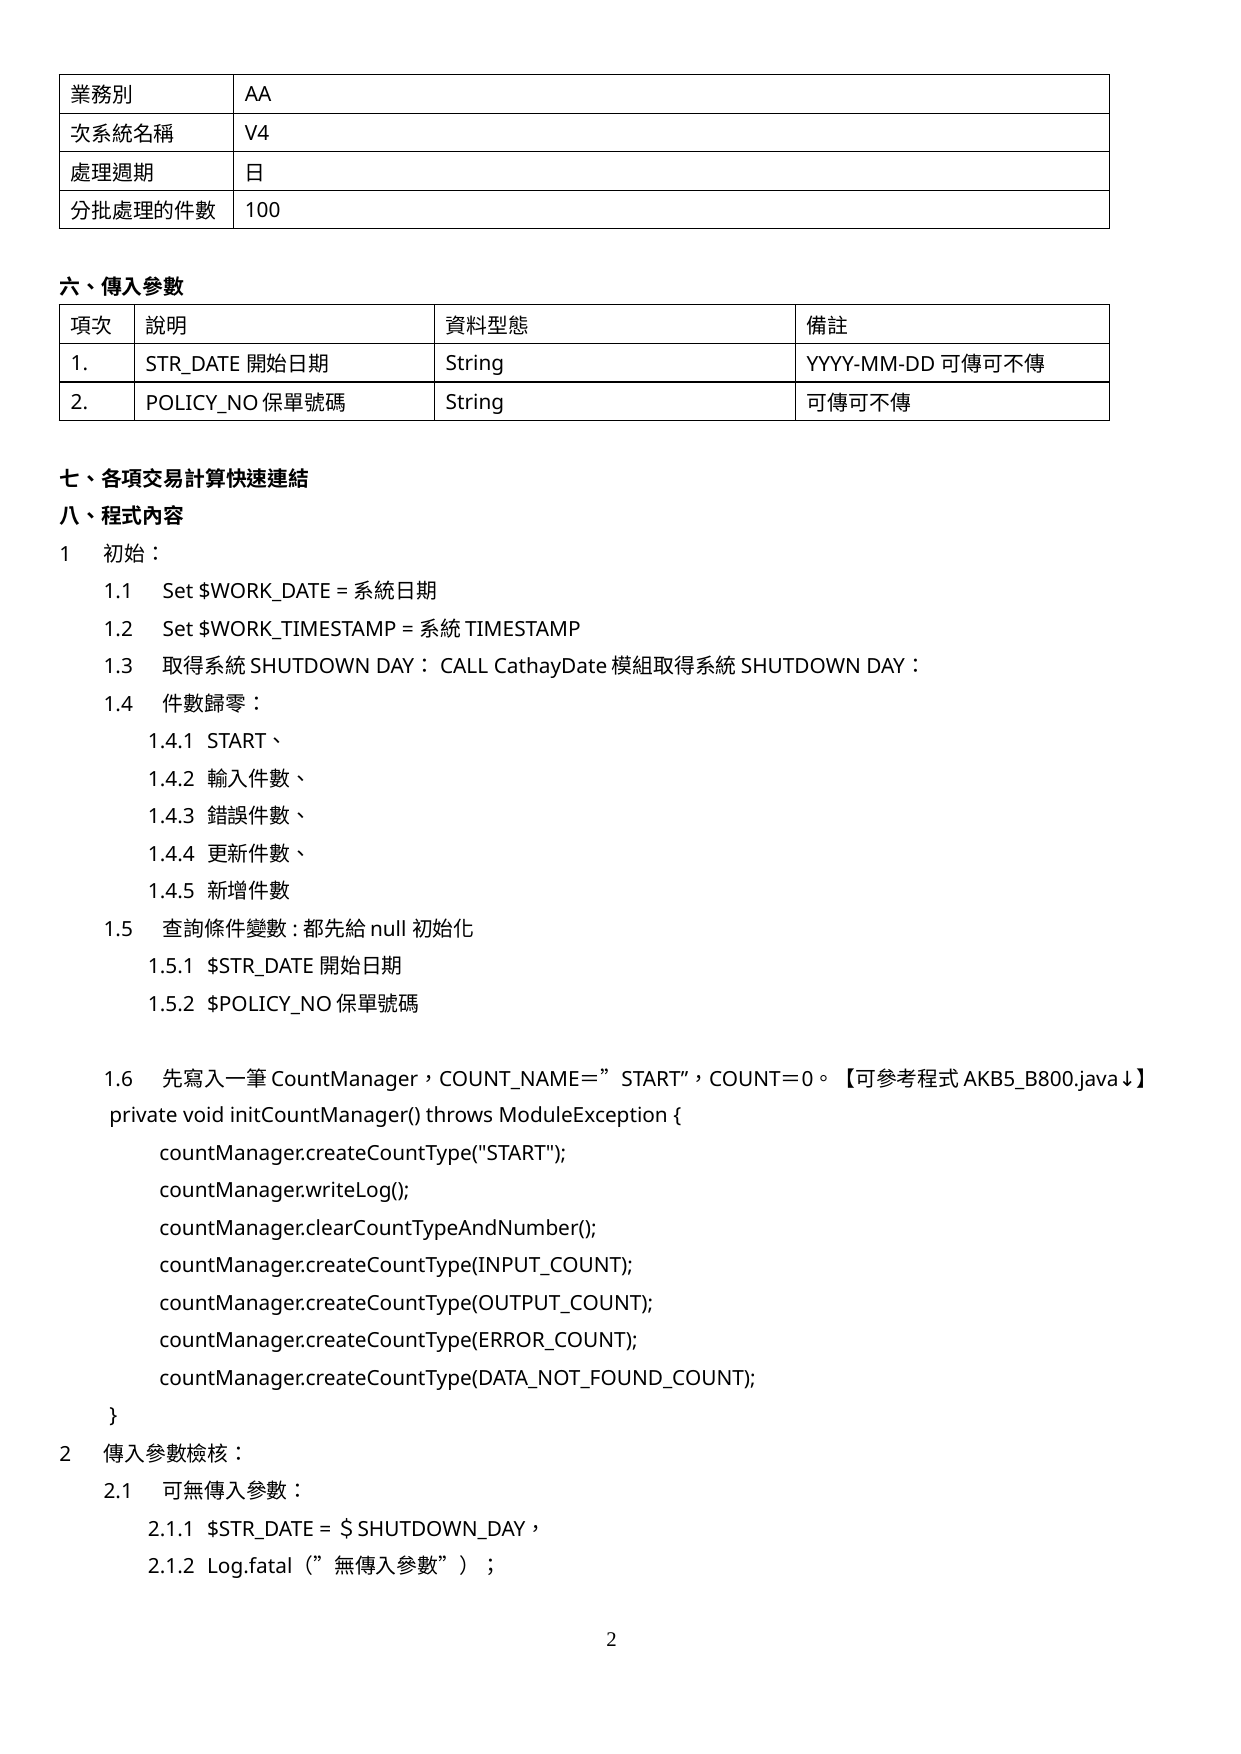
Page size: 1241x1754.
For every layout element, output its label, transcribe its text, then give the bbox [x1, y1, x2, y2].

list $STR_DATE = ＄SHUTDOWN_DAY， [148, 1508, 1163, 1546]
table_header 項次 [60, 305, 134, 343]
list 件數歸零： [103, 683, 1163, 721]
table_cell YYYY-MM-DD 可傳可不傳 [796, 344, 1109, 381]
list 初始： [59, 533, 1163, 571]
list 取得系統SHUTDOWN DAY： CALL CathayDate模組取得系統SHUTDOWN DAY： [103, 646, 1163, 683]
text 六、傳入參數 [59, 267, 1163, 304]
table_cell AA [234, 75, 1109, 113]
list START、 [148, 721, 1163, 758]
table_cell String [435, 344, 795, 381]
list 可無傳入參數： [103, 1471, 1163, 1508]
table_cell 日 [234, 152, 1109, 190]
text countManager.createCountType(ERROR_COUNT); [59, 1321, 1163, 1358]
table_header 備註 [796, 305, 1109, 343]
text countManager.createCountType(INPUT_COUNT); [59, 1246, 1163, 1283]
text } [59, 1396, 1163, 1433]
list 錯誤件數、 [148, 796, 1163, 833]
table_header 說明 [135, 305, 434, 343]
table_cell STR_DATE 開始日期 [135, 344, 434, 381]
list $POLICY_NO保單號碼 [148, 983, 1163, 1021]
table_cell V4 [234, 114, 1109, 151]
list 查詢條件變數 : 都先給null 初始化 [103, 908, 1163, 946]
table_cell 可傳可不傳 [796, 383, 1109, 420]
text countManager.createCountType(DATA_NOT_FOUND_COUNT); [59, 1358, 1163, 1396]
list $STR_DATE 開始日期 [148, 946, 1163, 983]
list 輸入件數、 [148, 758, 1163, 796]
text 七、各項交易計算快速連結 [59, 458, 1163, 496]
list Log.fatal（”無傳入參數”）； [148, 1546, 1163, 1583]
table_cell 處理週期 [60, 152, 233, 190]
list 更新件數、 [148, 833, 1163, 871]
list 傳入參數檢核： [59, 1433, 1163, 1471]
table_cell String [435, 383, 795, 420]
table_cell POLICY_NO保單號碼 [135, 383, 434, 420]
text 八、程式內容 [59, 496, 1163, 533]
text countManager.createCountType(OUTPUT_COUNT); [59, 1283, 1163, 1321]
table_cell 分批處理的件數 [60, 191, 233, 228]
text countManager.writeLog(); [59, 1171, 1163, 1208]
list Set $WORK_DATE = 系統日期 [103, 571, 1163, 608]
table_cell 100 [234, 191, 1109, 228]
table_cell [60, 344, 134, 381]
table_cell 次系統名稱 [60, 114, 233, 151]
table_cell 業務別 [60, 75, 233, 113]
list 新增件數 [148, 871, 1163, 908]
text countManager.clearCountTypeAndNumber(); [59, 1208, 1163, 1246]
table_cell [60, 383, 134, 420]
text countManager.createCountType("START"); [59, 1133, 1163, 1171]
text private void initCountManager() throws ModuleException { [59, 1096, 1163, 1133]
table_header 資料型態 [435, 305, 795, 343]
list Set $WORK_TIMESTAMP = 系統TIMESTAMP [103, 608, 1163, 646]
list 先寫入一筆CountManager，COUNT_NAME＝”START”，COUNT＝0。【可參考程式AKB5_B800.java↓】 [103, 1058, 1163, 1096]
